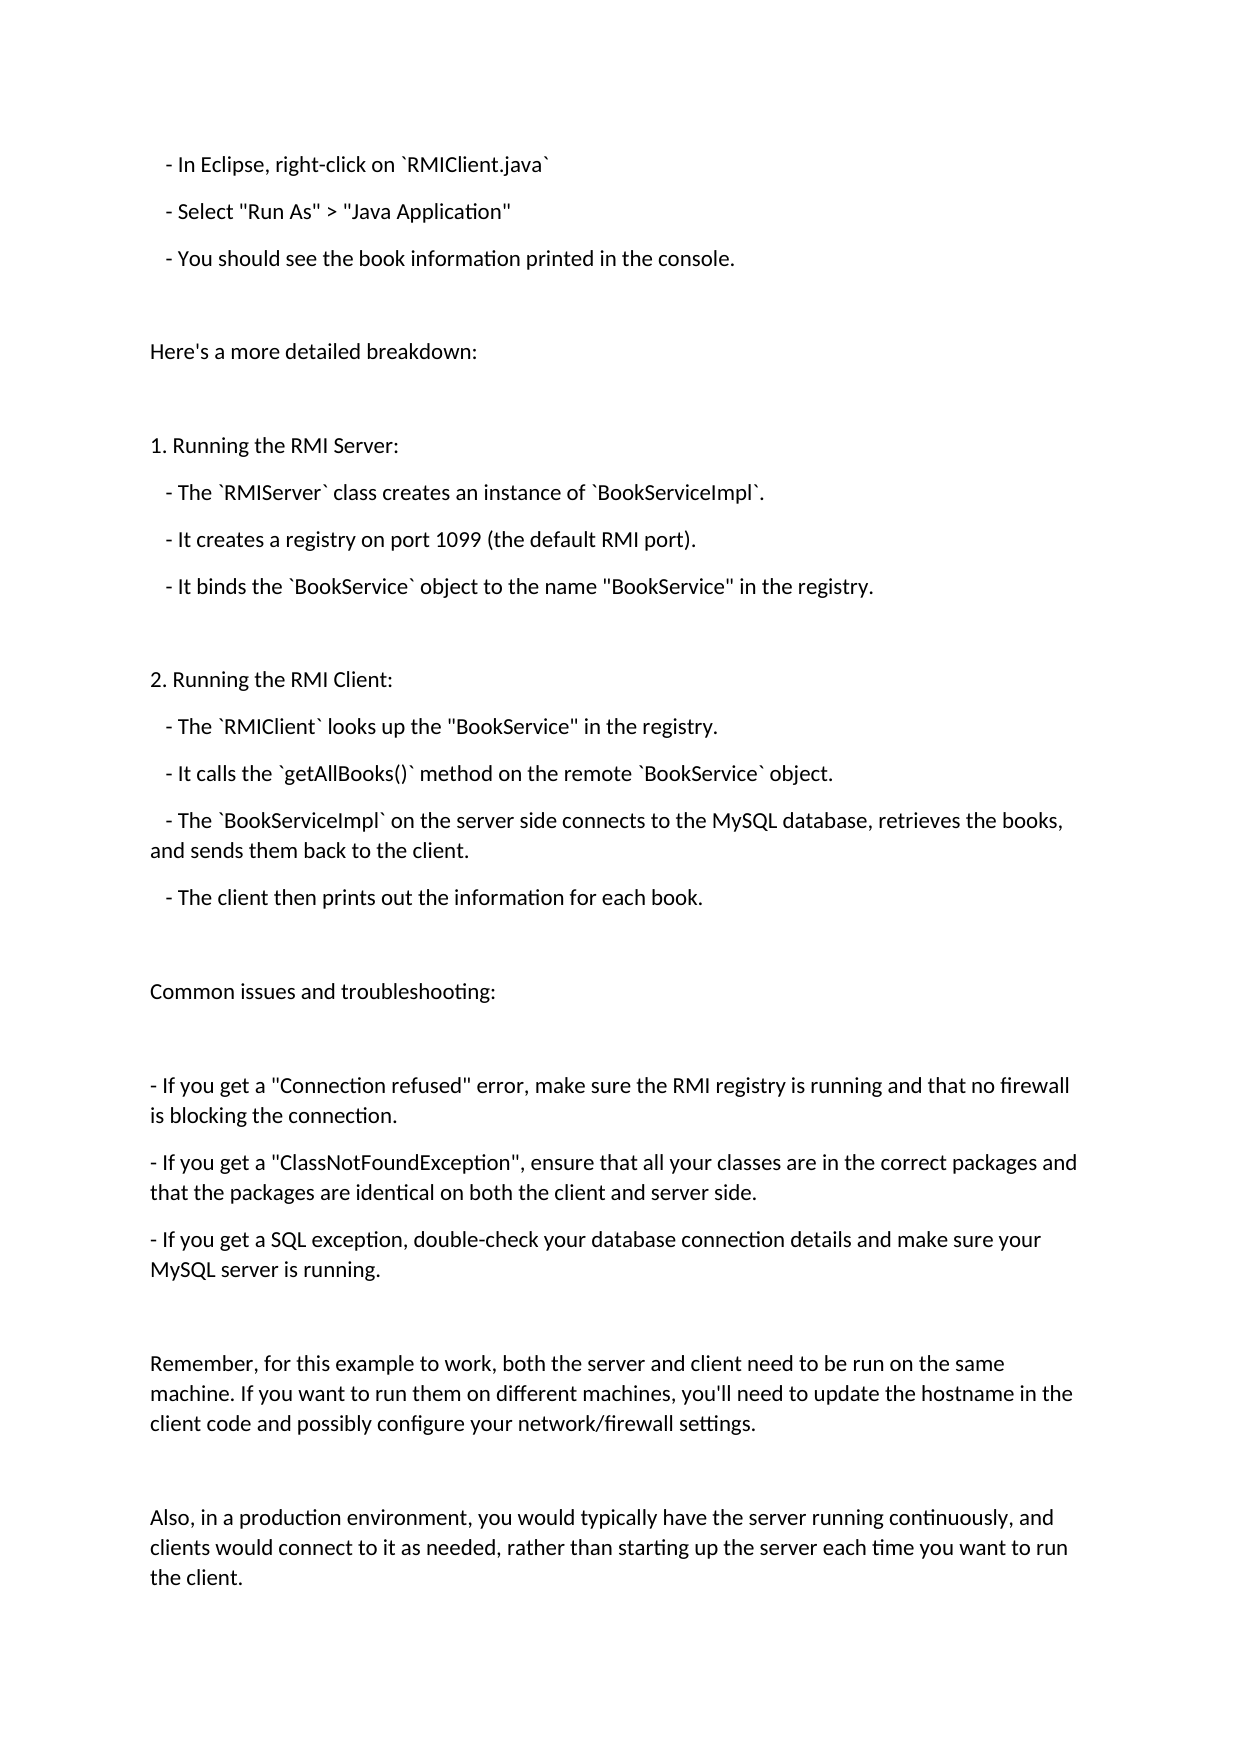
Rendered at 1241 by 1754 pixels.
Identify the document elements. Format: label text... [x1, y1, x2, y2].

text - You should see the book information printed in the console. [150, 244, 1090, 272]
text - It binds the `BookService` object to the name "BookService" in the registry. [150, 572, 1090, 600]
text Remember, for this example to work, both the server and client need to be run on the same machine. If you want to run them on different machines, you'll need to update the hostname in the client code and possibly configure your network/firewall settings. [150, 1349, 1090, 1437]
text - The `RMIClient` looks up the "BookService" in the registry. [150, 712, 1090, 741]
text 1. Running the RMI Server: [150, 431, 1090, 459]
text Also, in a production environment, you would typically have the server running continuously, and clients would connect to it as needed, rather than starting up the server each time you want to run the client. [150, 1503, 1090, 1592]
text 2. Running the RMI Client: [150, 666, 1090, 694]
text - The client then prints out the information for each book. [150, 883, 1090, 911]
text - In Eclipse, right-click on `RMIClient.java` [150, 150, 1090, 178]
text Common issues and troubleshooting: [150, 977, 1090, 1005]
text - The `RMIServer` class creates an instance of `BookServiceImpl`. [150, 478, 1090, 506]
text - Select "Run As" > "Java Application" [150, 197, 1090, 225]
text - It calls the `getAllBooks()` method on the remote `BookService` object. [150, 759, 1090, 787]
text - If you get a "ClassNotFoundException", ensure that all your classes are in the correct packages and that the packages are identical on both the client and server side. [150, 1148, 1090, 1206]
text - It creates a registry on port 1099 (the default RMI port). [150, 525, 1090, 553]
text - If you get a SQL exception, double-check your database connection details and make sure your MySQL server is running. [150, 1225, 1090, 1283]
text - The `BookServiceImpl` on the server side connects to the MySQL database, retrieves the books, and sends them back to the client. [150, 806, 1090, 864]
text Here's a more detailed breakdown: [150, 337, 1090, 366]
text - If you get a "Connection refused" error, make sure the RMI registry is running and that no firewall is blocking the connection. [150, 1071, 1090, 1129]
